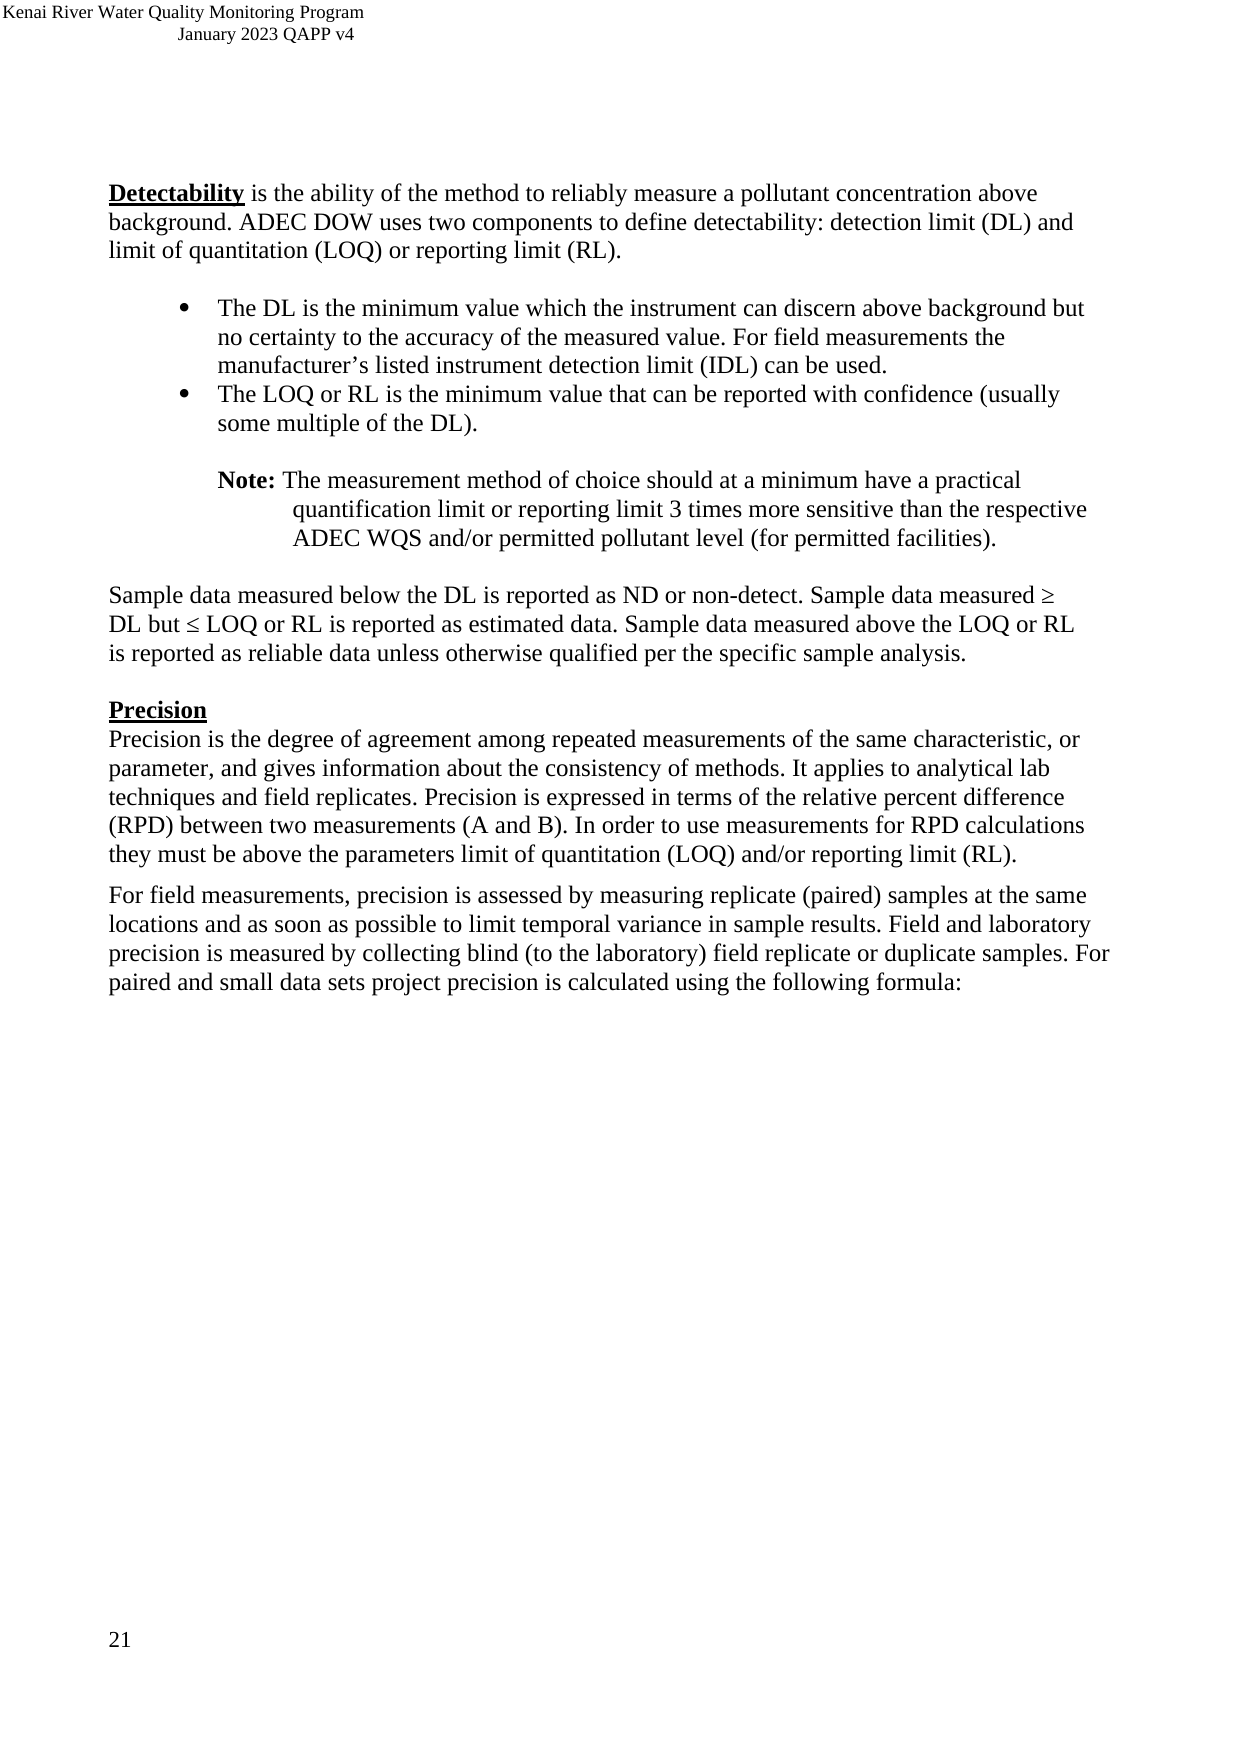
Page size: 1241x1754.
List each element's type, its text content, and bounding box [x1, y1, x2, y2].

text Precision [108, 696, 1142, 724]
list The LOQ or RL is the minimum value that can be reported with confidence (usually some multiple of the DL). [180, 379, 1116, 437]
text Precision is the degree of agreement among repeated measurements of the same characteristic, or parameter, and gives information about the consistency of methods. It applies to analytical lab techniques and field replicates. Precision is expressed in terms of the relative percent difference (RPD) between two measurements (A and B). In order to use measurements for RPD calculations they must be above the parameters limit of quantitation (LOQ) and/or reporting limit (RL). [108, 724, 1114, 868]
text For field measurements, precision is assessed by measuring replicate (paired) samples at the same locations and as soon as possible to limit temporal variance in sample results. Field and laboratory precision is measured by collecting blind (to the laboratory) field replicate or duplicate samples. For paired and small data sets project precision is calculated using the following formula: [108, 880, 1114, 995]
text Note: The measurement method of choice should at a minimum have a practical quantification limit or reporting limit 3 times more sensitive than the respective ADEC WQS and/or permitted pollutant level (for permitted facilities). [217, 465, 1090, 552]
text Detectability is the ability of the method to reliably measure a pollutant concentration above background. ADEC DOW uses two components to define detectability: detection limit (DL) and limit of quantitation (LOQ) or reporting limit (RL). [108, 178, 1112, 264]
list The DL is the minimum value which the instrument can discern above background but no certainty to the accuracy of the measured value. For field measurements the manufacturer’s listed instrument detection limit (IDL) can be used. [180, 293, 1108, 379]
text Sample data measured below the DL is reported as ND or non-detect. Sample data measured ≥ DL but ≤ LOQ or RL is reported as estimated data. Sample data measured above the LOQ or RL is reported as reliable data unless otherwise qualified per the specific sample analysis. [108, 580, 1093, 667]
